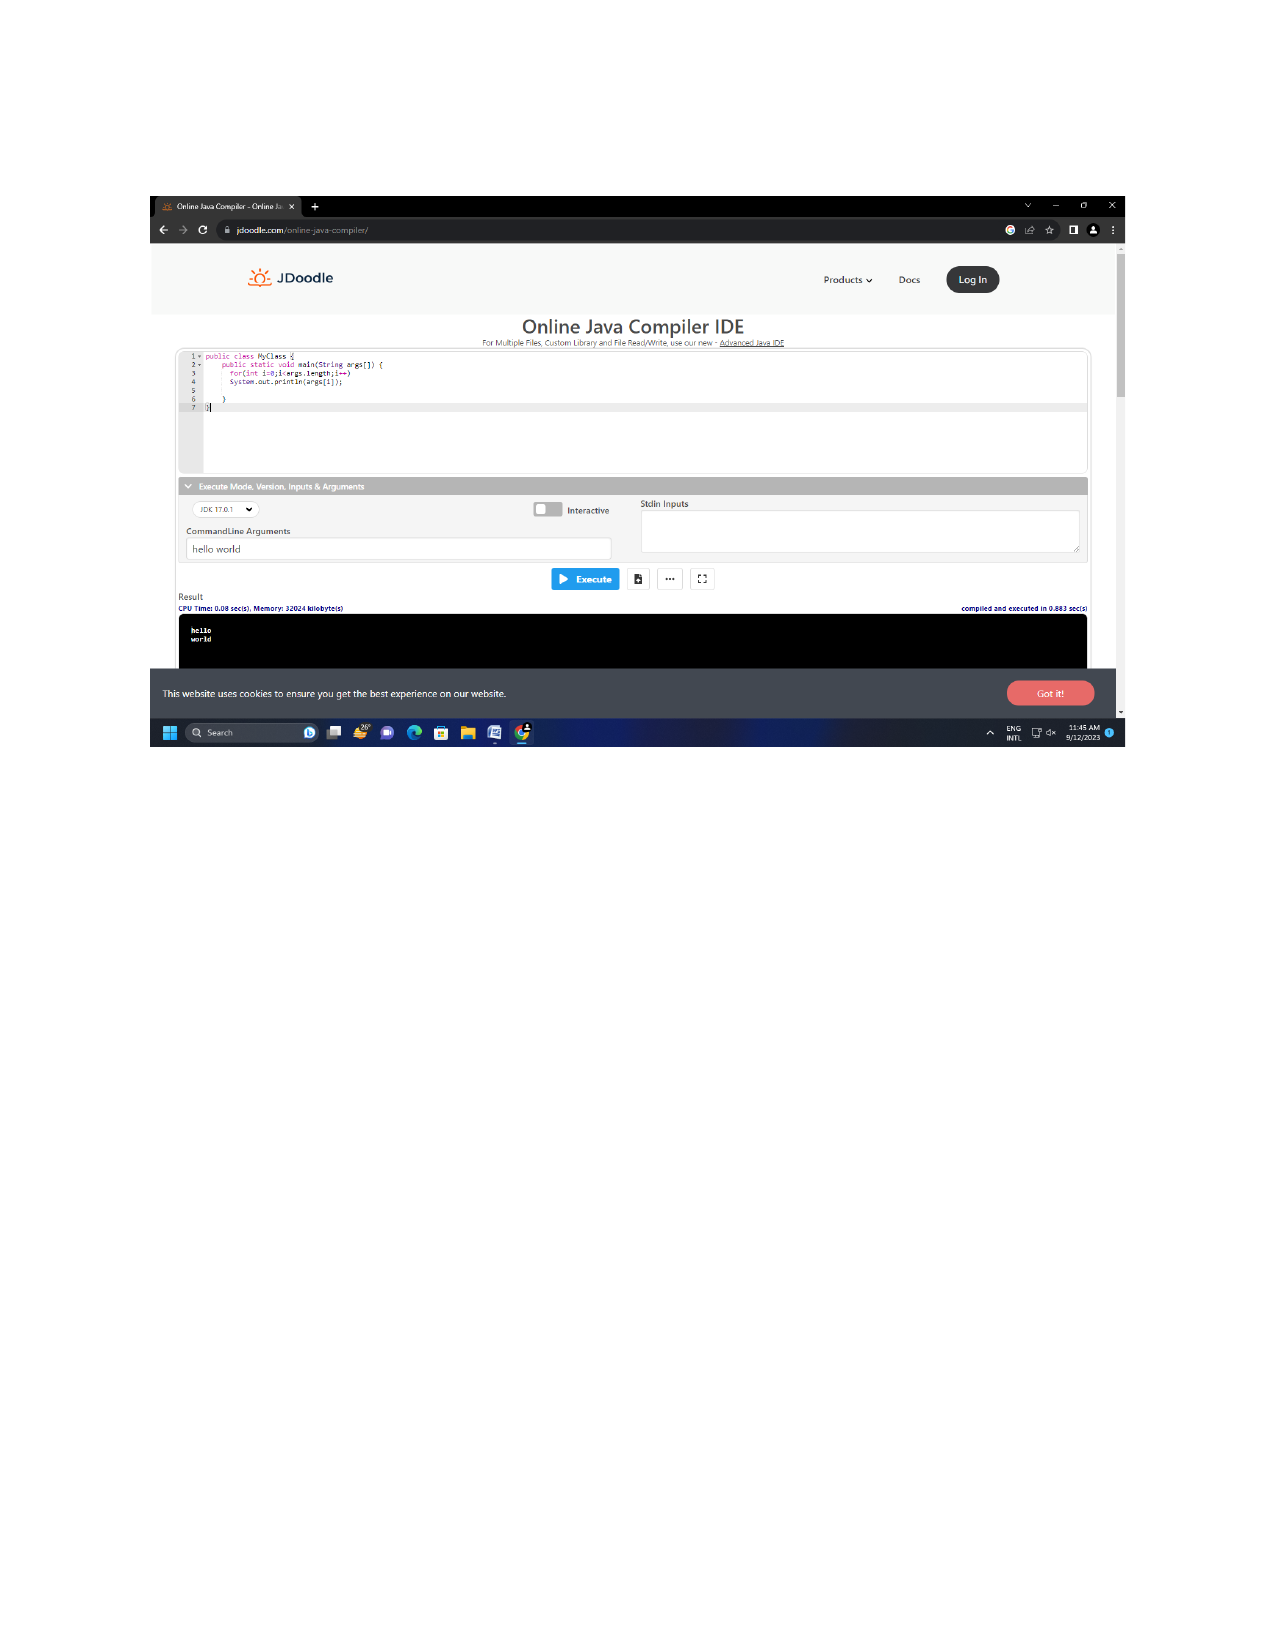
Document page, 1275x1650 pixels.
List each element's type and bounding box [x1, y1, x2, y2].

picture [150, 196, 1125, 747]
